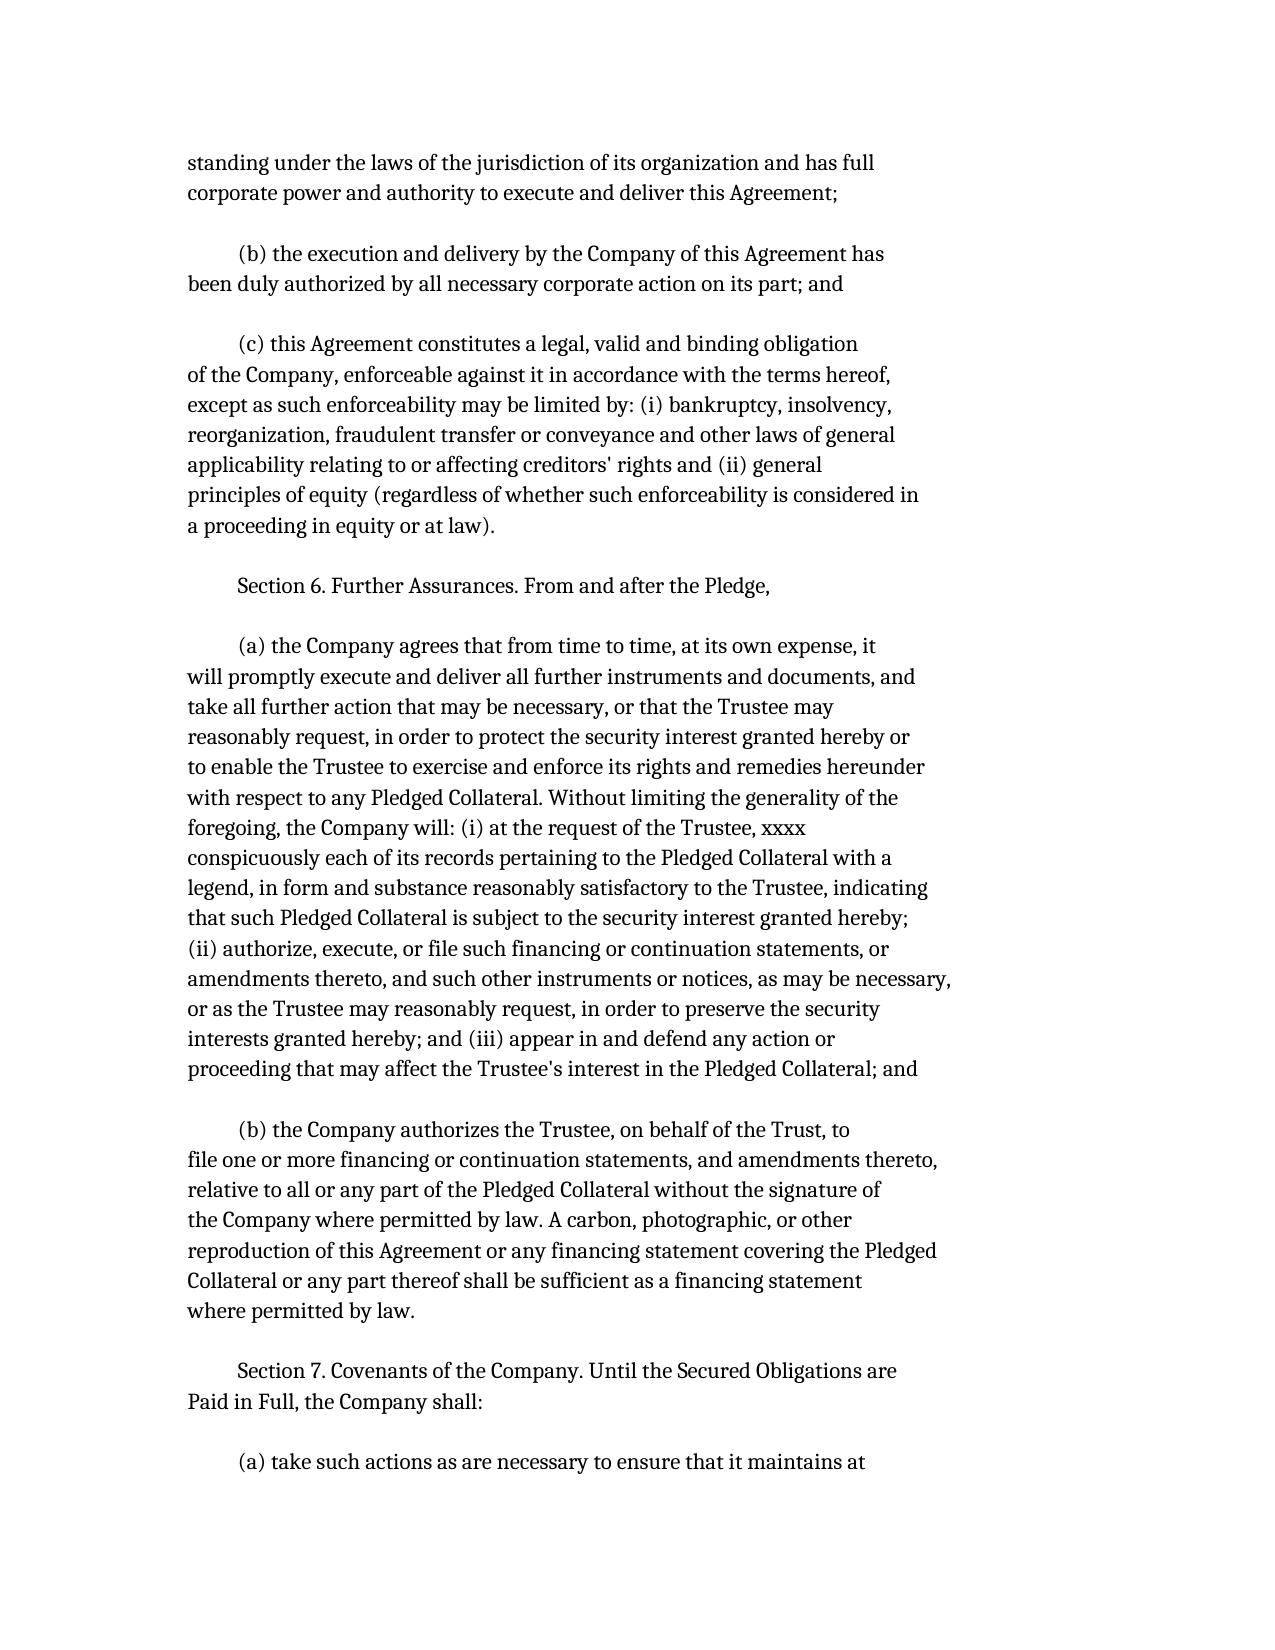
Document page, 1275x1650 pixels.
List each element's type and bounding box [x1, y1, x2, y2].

text [187, 150, 1087, 1475]
